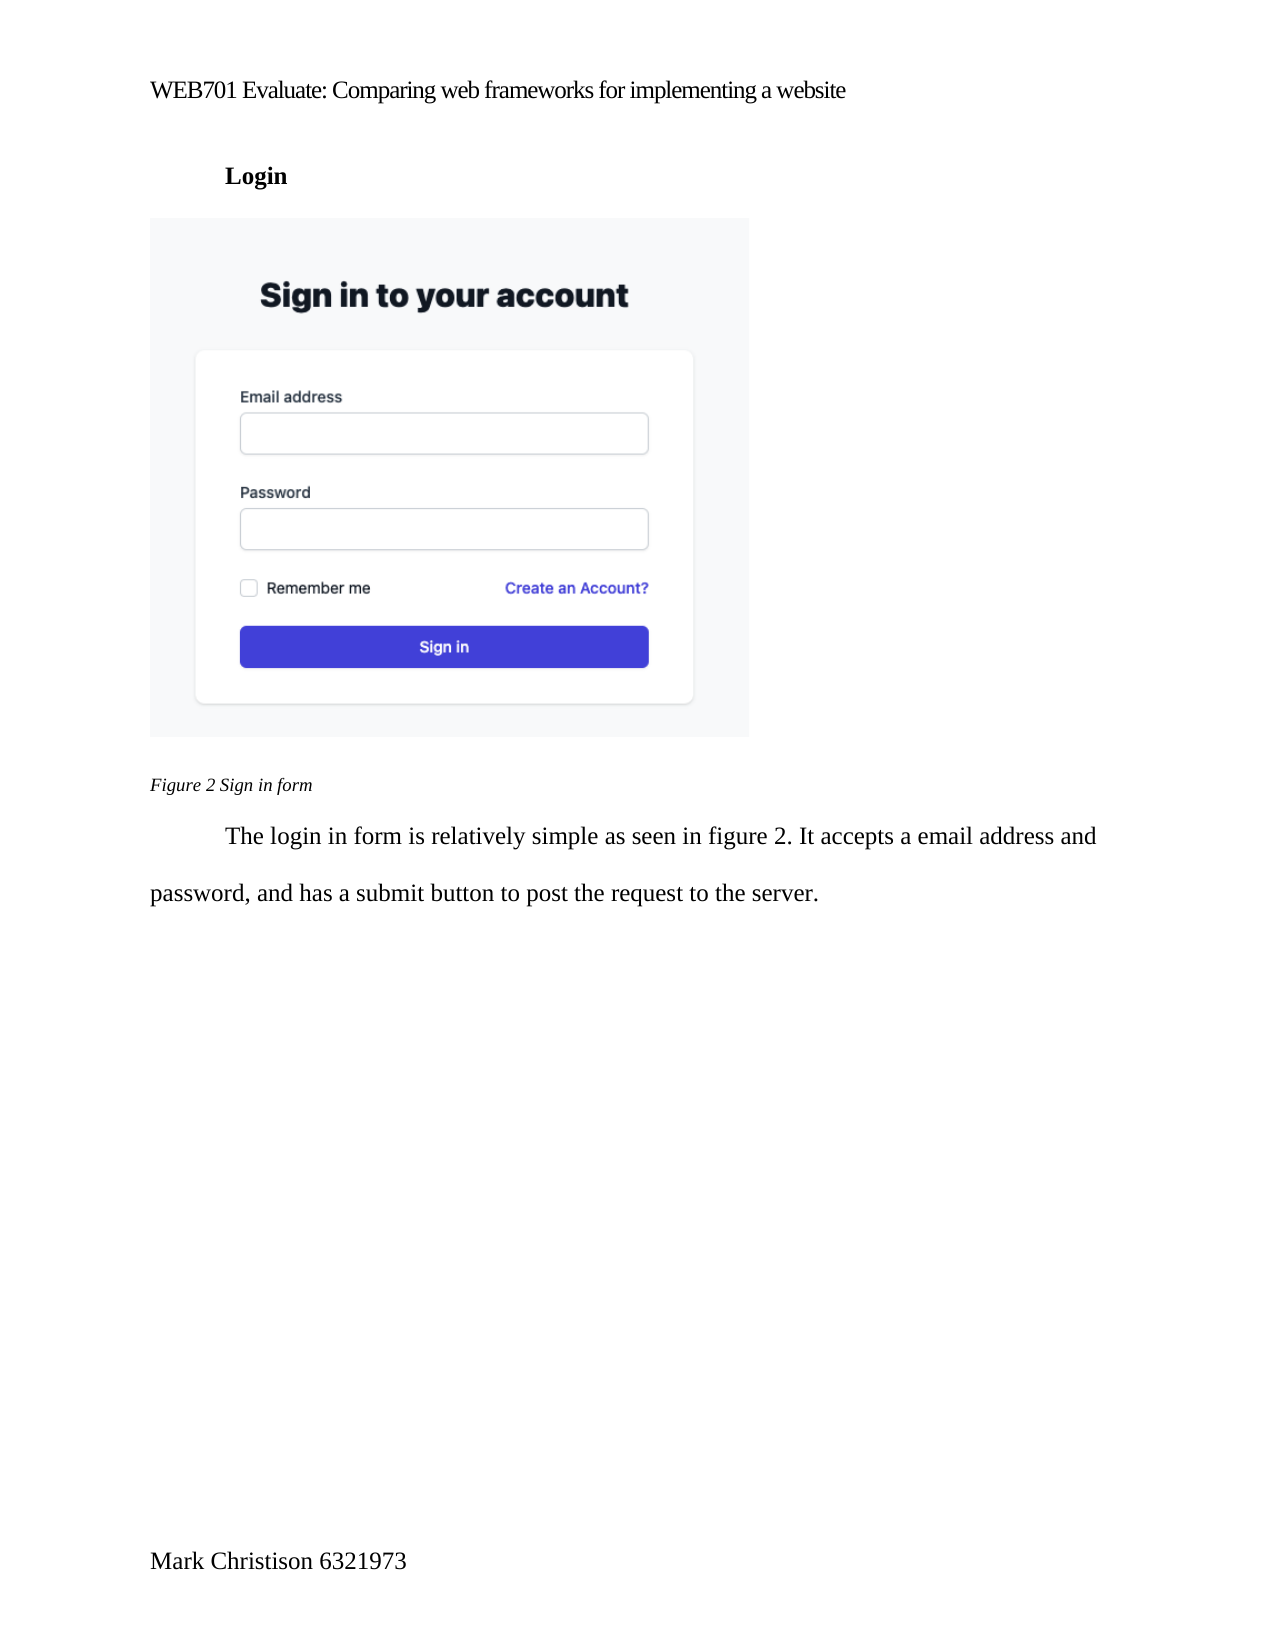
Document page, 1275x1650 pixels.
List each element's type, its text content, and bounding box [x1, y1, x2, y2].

picture [150, 218, 750, 737]
text The login in form is relatively simple as seen in figure 2. It accepts a email address and password, and has a submit button to post the request to the server. [150, 821, 1125, 907]
text Figure 2 Sign in form [150, 774, 1125, 796]
subtitle Login [150, 161, 1125, 190]
